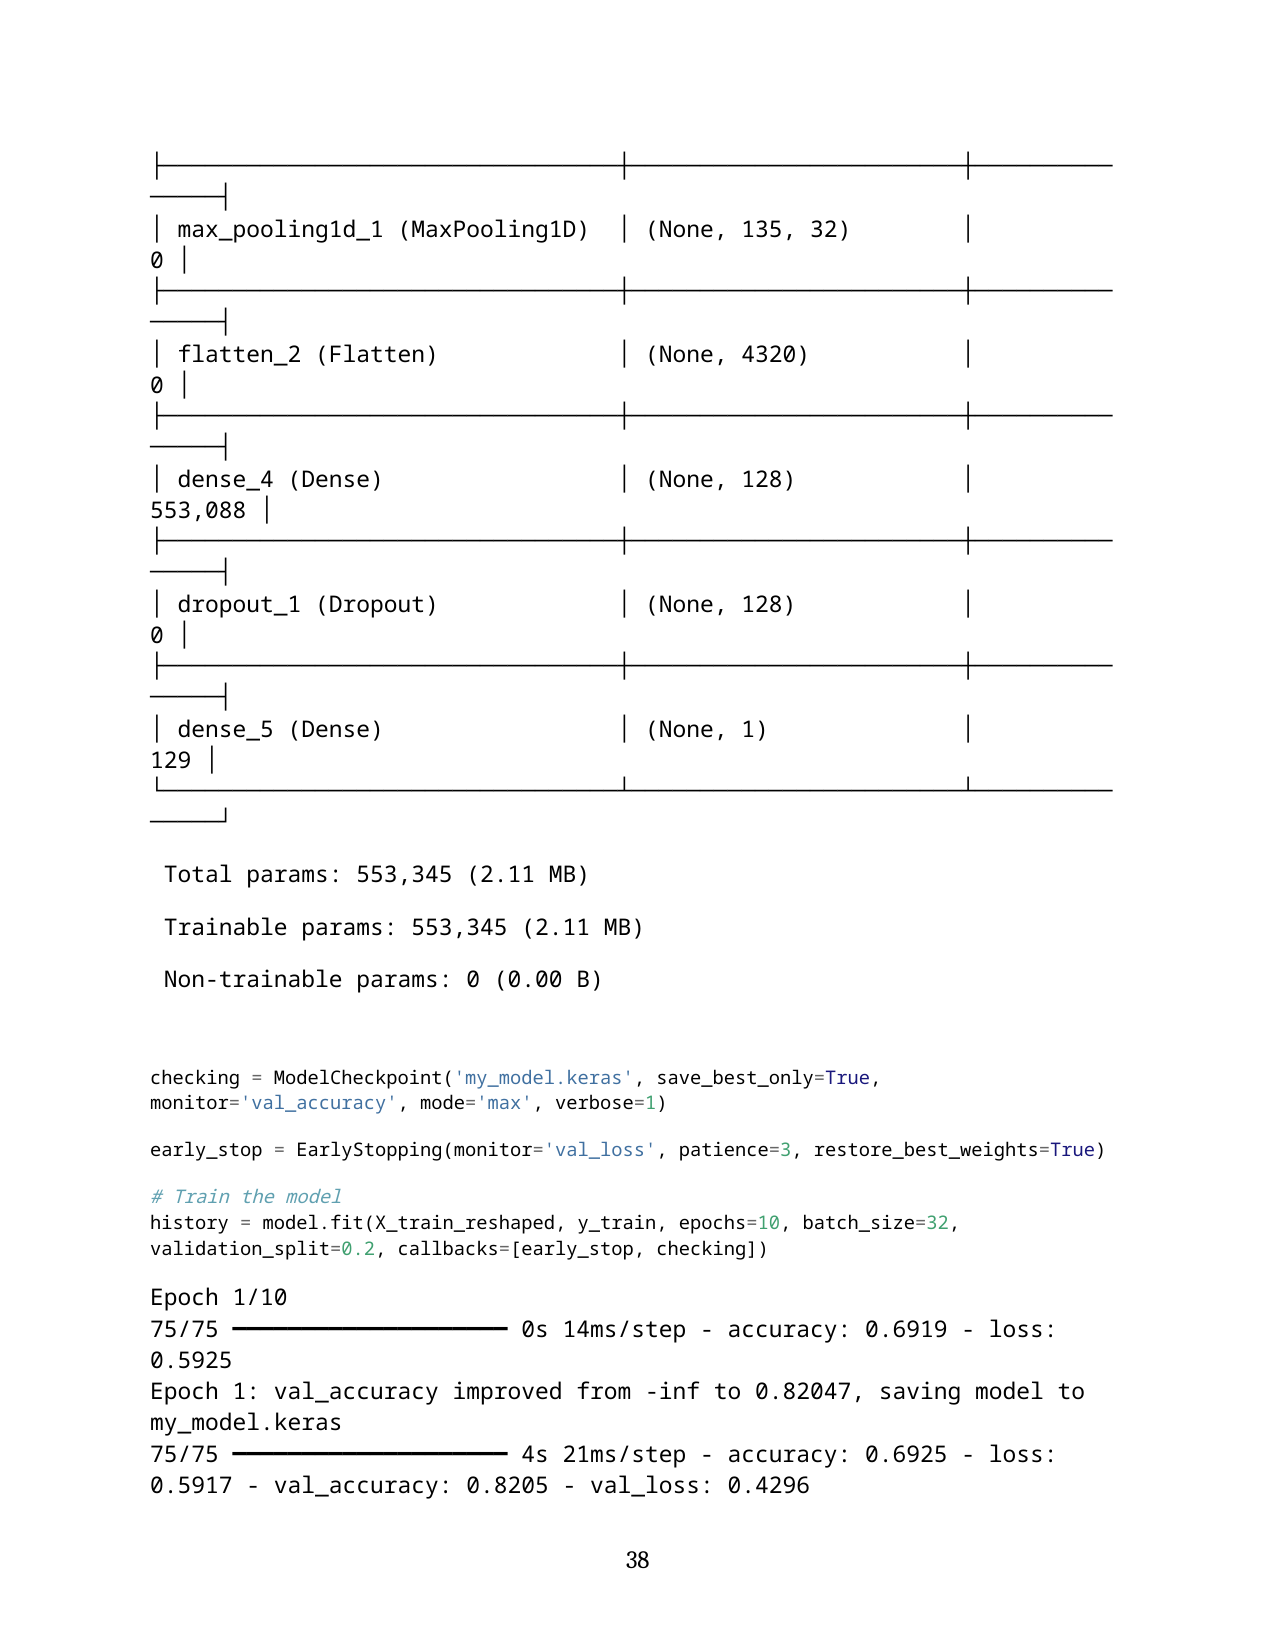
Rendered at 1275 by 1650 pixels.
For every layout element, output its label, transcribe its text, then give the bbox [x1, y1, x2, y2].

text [150, 150, 1125, 837]
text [150, 1281, 1125, 1500]
text Non-trainable params: 0 (0.00 B) [150, 962, 1125, 994]
text Trainable params: 553,345 (2.11 MB) [150, 910, 1125, 942]
text Total params: 553,345 (2.11 MB) [150, 858, 1125, 889]
text checking = ModelCheckpoint('my_model.keras', save_best_only=True, monitor='val_accuracy', mode='max', verbose=1) early_stop = EarlyStopping(monitor='val_loss', patience=3, restore_best_weights=True) # Train the model history = model.fit(X_train_reshaped, y_train, epochs=10, batch_size=32, validation_split=0.2, callbacks=[early_stop, checking]) [150, 1064, 1125, 1260]
